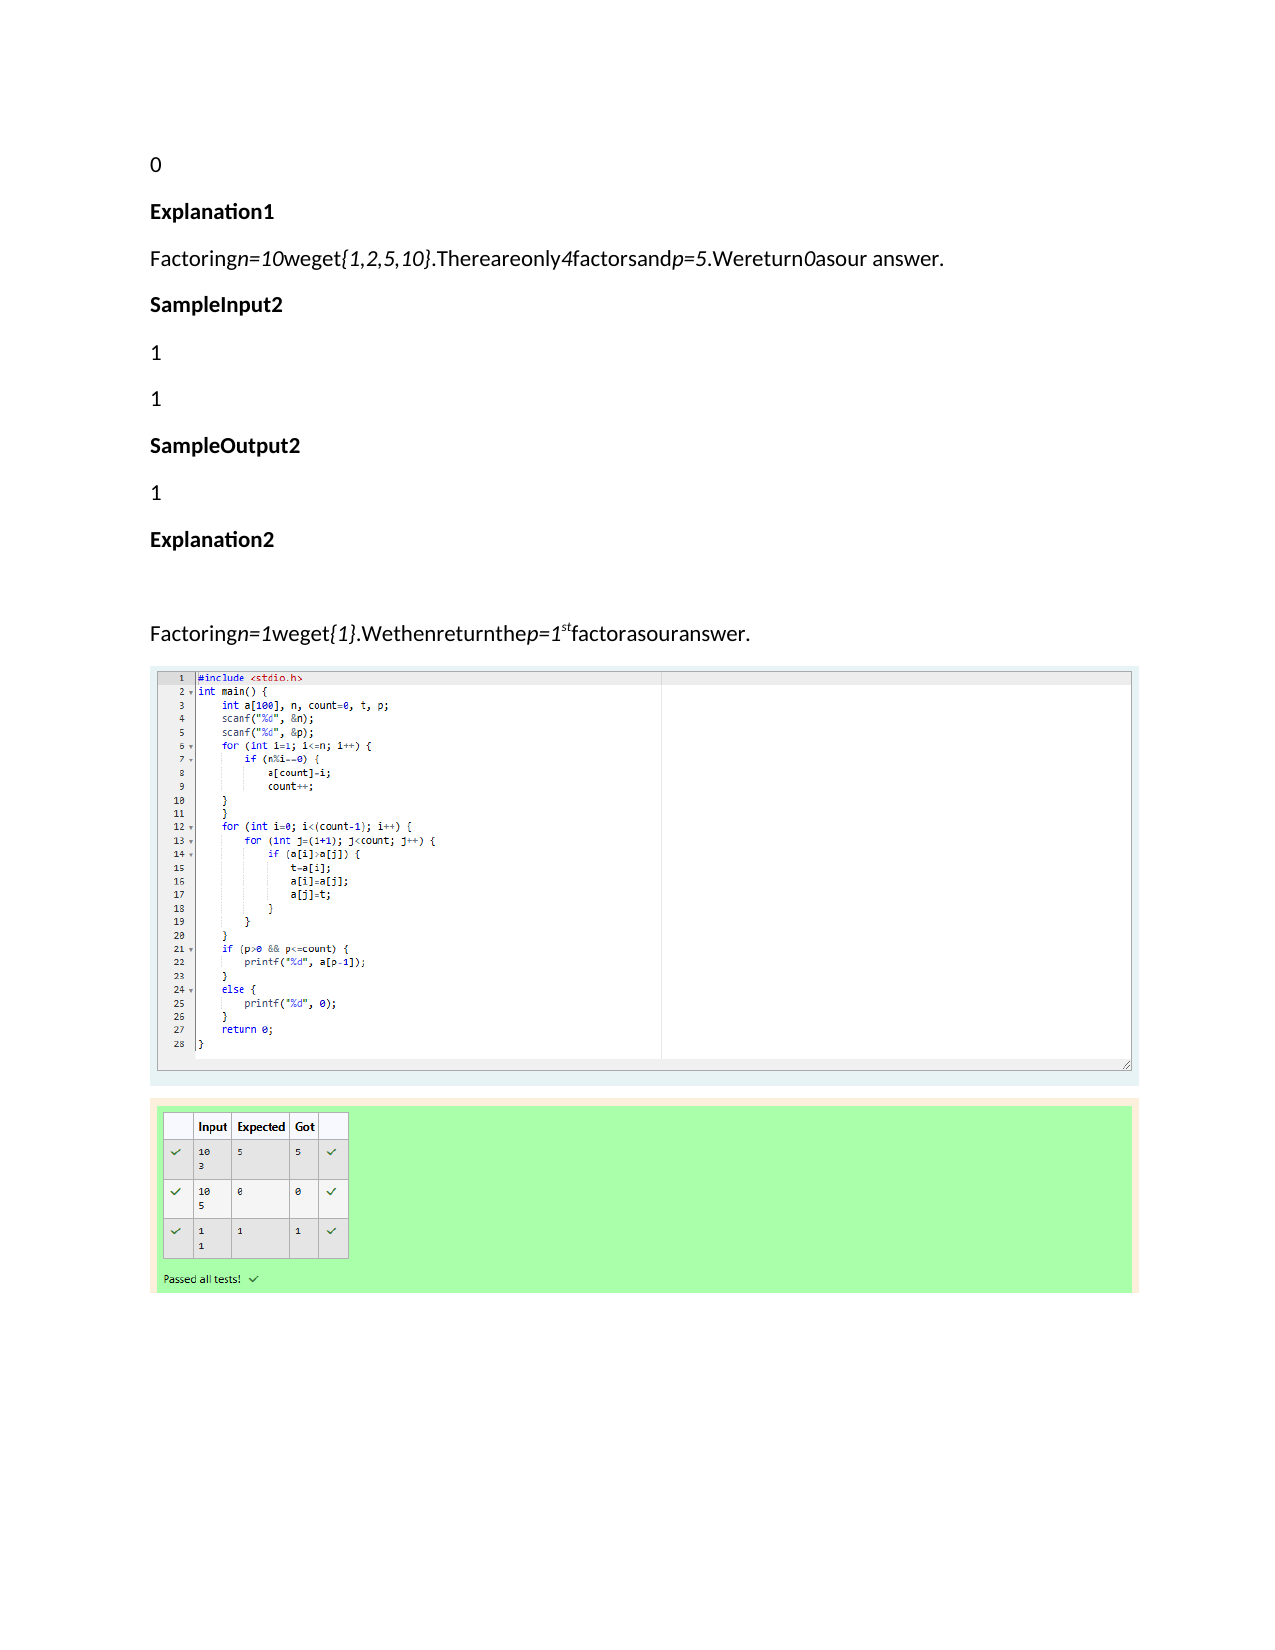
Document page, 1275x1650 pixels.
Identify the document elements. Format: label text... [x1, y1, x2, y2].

text Factoringn=1weget{1}.Wethenreturnthep=1stfactorasouranswer. [150, 619, 1162, 647]
text 1 [150, 384, 1162, 412]
subtitle Explanation2 [150, 525, 1162, 553]
text 1 [150, 338, 1162, 366]
subtitle SampleInput2 [150, 291, 1162, 319]
text 0 [150, 150, 1162, 178]
subtitle Explanation1 [150, 197, 1162, 225]
picture [150, 666, 1140, 1293]
text Factoringn=10weget{1,2,5,10}.Thereareonly4factorsandp=5.Wereturn0asour answer. [150, 244, 1162, 272]
subtitle SampleOutput2 [150, 431, 1162, 459]
text 1 [150, 478, 1162, 506]
